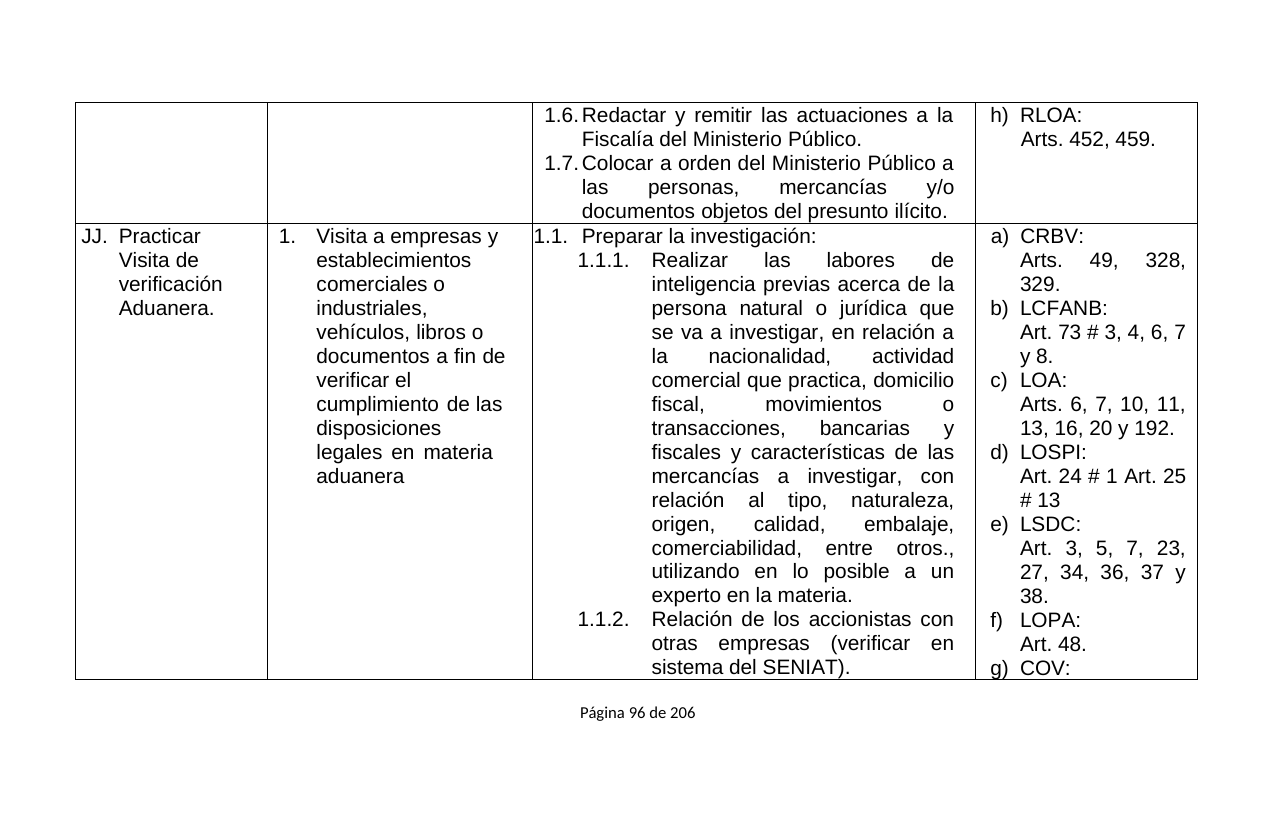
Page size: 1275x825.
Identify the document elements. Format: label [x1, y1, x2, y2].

table_cell [976, 224, 1197, 679]
table_cell [76, 224, 267, 679]
table_cell [76, 103, 267, 223]
table_cell [268, 103, 532, 223]
table_cell [533, 103, 975, 223]
table_cell [976, 103, 1197, 223]
table_cell [268, 224, 532, 679]
table_cell [533, 224, 975, 679]
